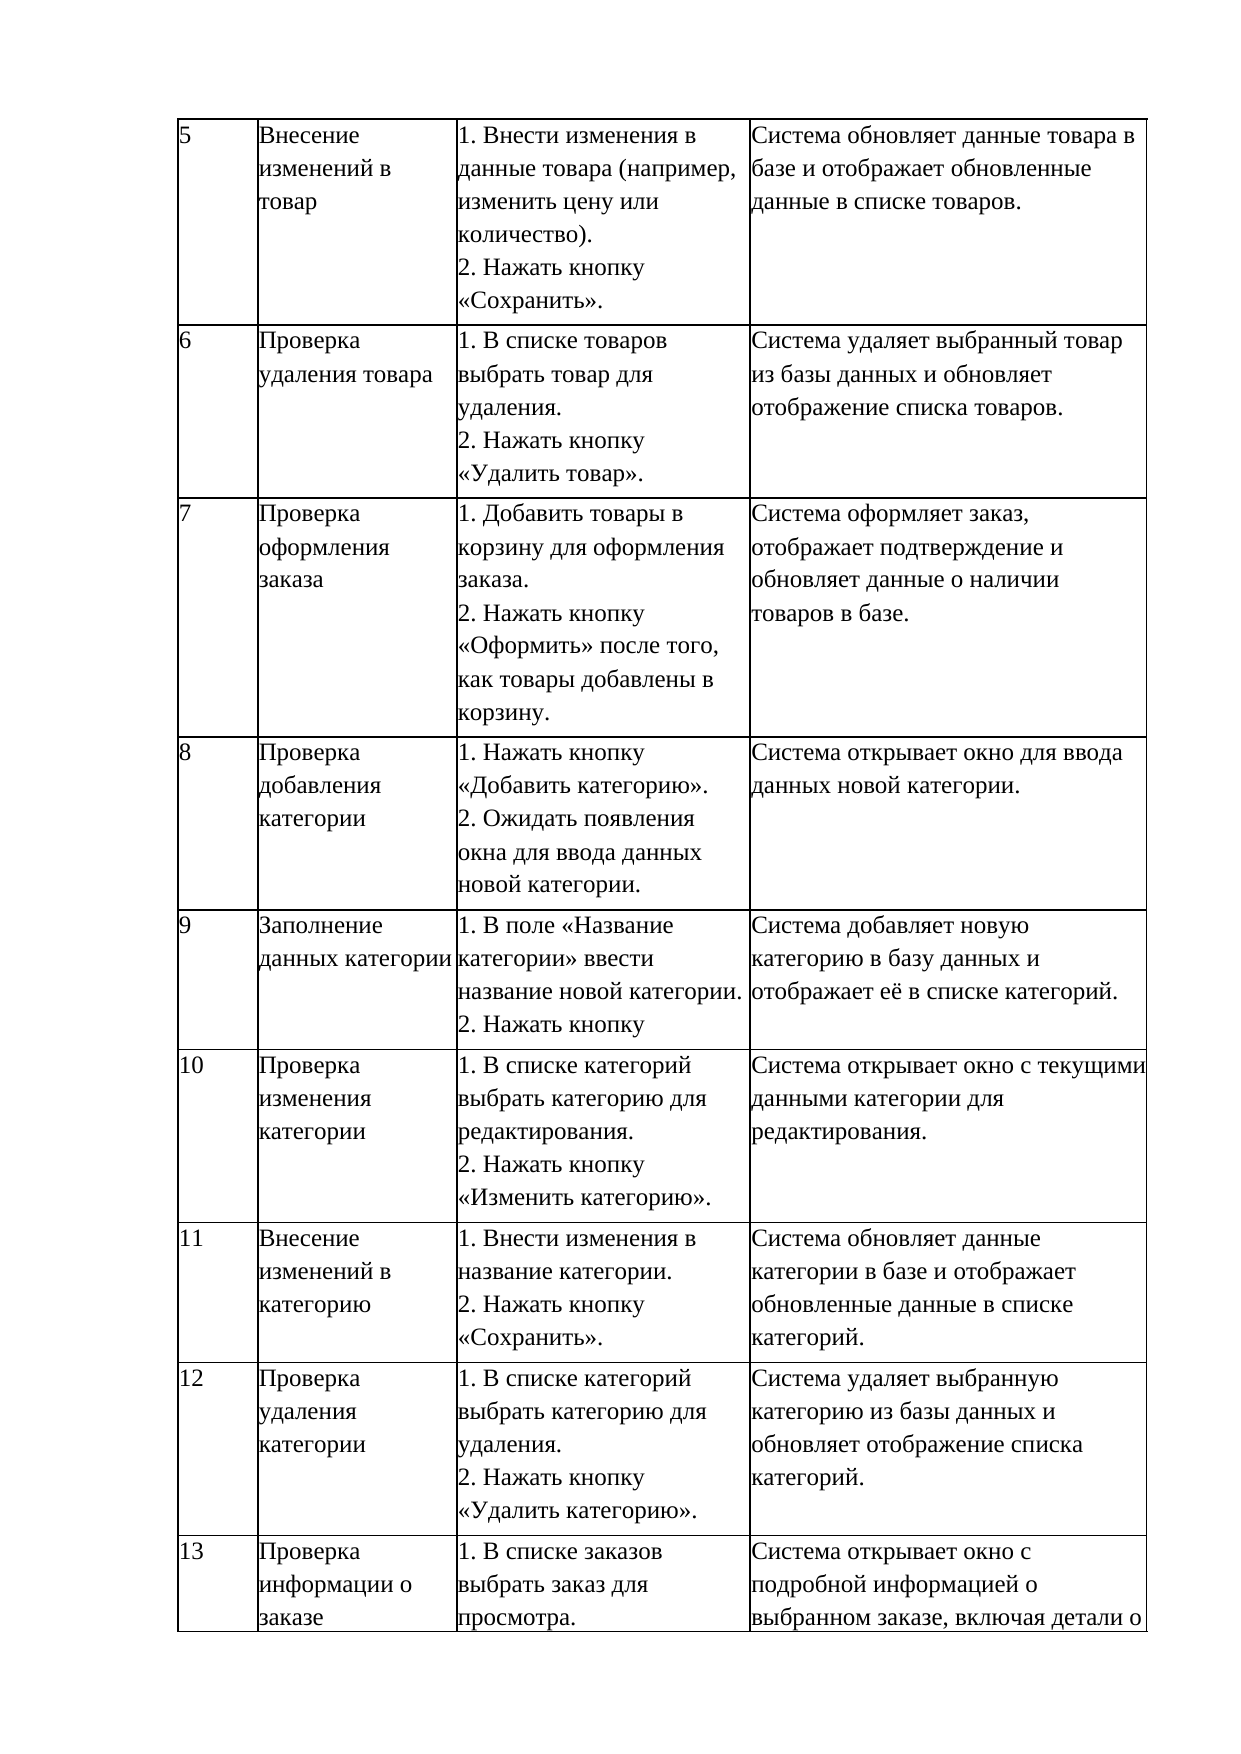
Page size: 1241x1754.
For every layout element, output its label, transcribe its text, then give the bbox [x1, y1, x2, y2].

table_cell Проверка оформления заказа [259, 499, 456, 736]
table_cell Система обновляет данные категории в базе и отображает обновленные данные в списке категорий. [751, 1223, 1146, 1362]
table_cell 1. Добавить товары в корзину для оформления заказа. 2. Нажать кнопку «Оформить» после того, как товары добавлены в корзину. [458, 499, 749, 736]
table_cell 1. В списке категорий выбрать категорию для редактирования. 2. Нажать кнопку «Изменить категорию». [458, 1050, 749, 1222]
table_cell Проверка добавления категории [259, 738, 456, 909]
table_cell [751, 1536, 1146, 1631]
table_cell 10 [179, 1050, 257, 1222]
table_cell Система обновляет данные товара в базе и отображает обновленные данные в списке товаров. [751, 120, 1146, 324]
table_cell 8 [179, 738, 257, 909]
table_cell Проверка удаления категории [259, 1363, 456, 1534]
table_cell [259, 1536, 456, 1631]
table_cell Система удаляет выбранный товар из базы данных и обновляет отображение списка товаров. [751, 326, 1146, 497]
table_cell 1. В списке категорий выбрать категорию для удаления. 2. Нажать кнопку «Удалить категорию». [458, 1363, 749, 1534]
table_cell 1. В списке товаров выбрать товар для удаления. 2. Нажать кнопку «Удалить товар». [458, 326, 749, 497]
table_cell 1. Нажать кнопку «Добавить категорию». 2. Ожидать появления окна для ввода данных новой категории. [458, 738, 749, 909]
table_cell Система добавляет новую категорию в базу данных и отображает её в списке категорий. [751, 911, 1146, 1049]
table_cell Система оформляет заказ, отображает подтверждение и обновляет данные о наличии товаров в базе. [751, 499, 1146, 736]
table_cell 9 [179, 911, 257, 1049]
table_cell Система открывает окно с текущими данными категории для редактирования. [751, 1050, 1146, 1222]
table_cell 6 [179, 326, 257, 497]
table_cell 13 [179, 1536, 257, 1631]
table_cell Внесение изменений в категорию [259, 1223, 456, 1362]
table_cell 11 [179, 1223, 257, 1362]
table_cell 5 [179, 120, 257, 324]
table_cell Система открывает окно для ввода данных новой категории. [751, 738, 1146, 909]
table_cell Проверка изменения категории [259, 1050, 456, 1222]
table_cell Заполнение данных категории [259, 911, 456, 1049]
table_cell Внесение изменений в товар [259, 120, 456, 324]
table_cell Проверка удаления товара [259, 326, 456, 497]
table_cell 1. Внести изменения в название категории. 2. Нажать кнопку «Сохранить». [458, 1223, 749, 1362]
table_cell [458, 1536, 749, 1631]
table_cell 12 [179, 1363, 257, 1534]
table_cell 1. В поле «Название категории» ввести название новой категории. 2. Нажать кнопку [458, 911, 749, 1049]
table_cell Система удаляет выбранную категорию из базы данных и обновляет отображение списка категорий. [751, 1363, 1146, 1534]
table_cell 1. Внести изменения в данные товара (например, изменить цену или количество). 2. Нажать кнопку «Сохранить». [458, 120, 749, 324]
table_cell 7 [179, 499, 257, 736]
